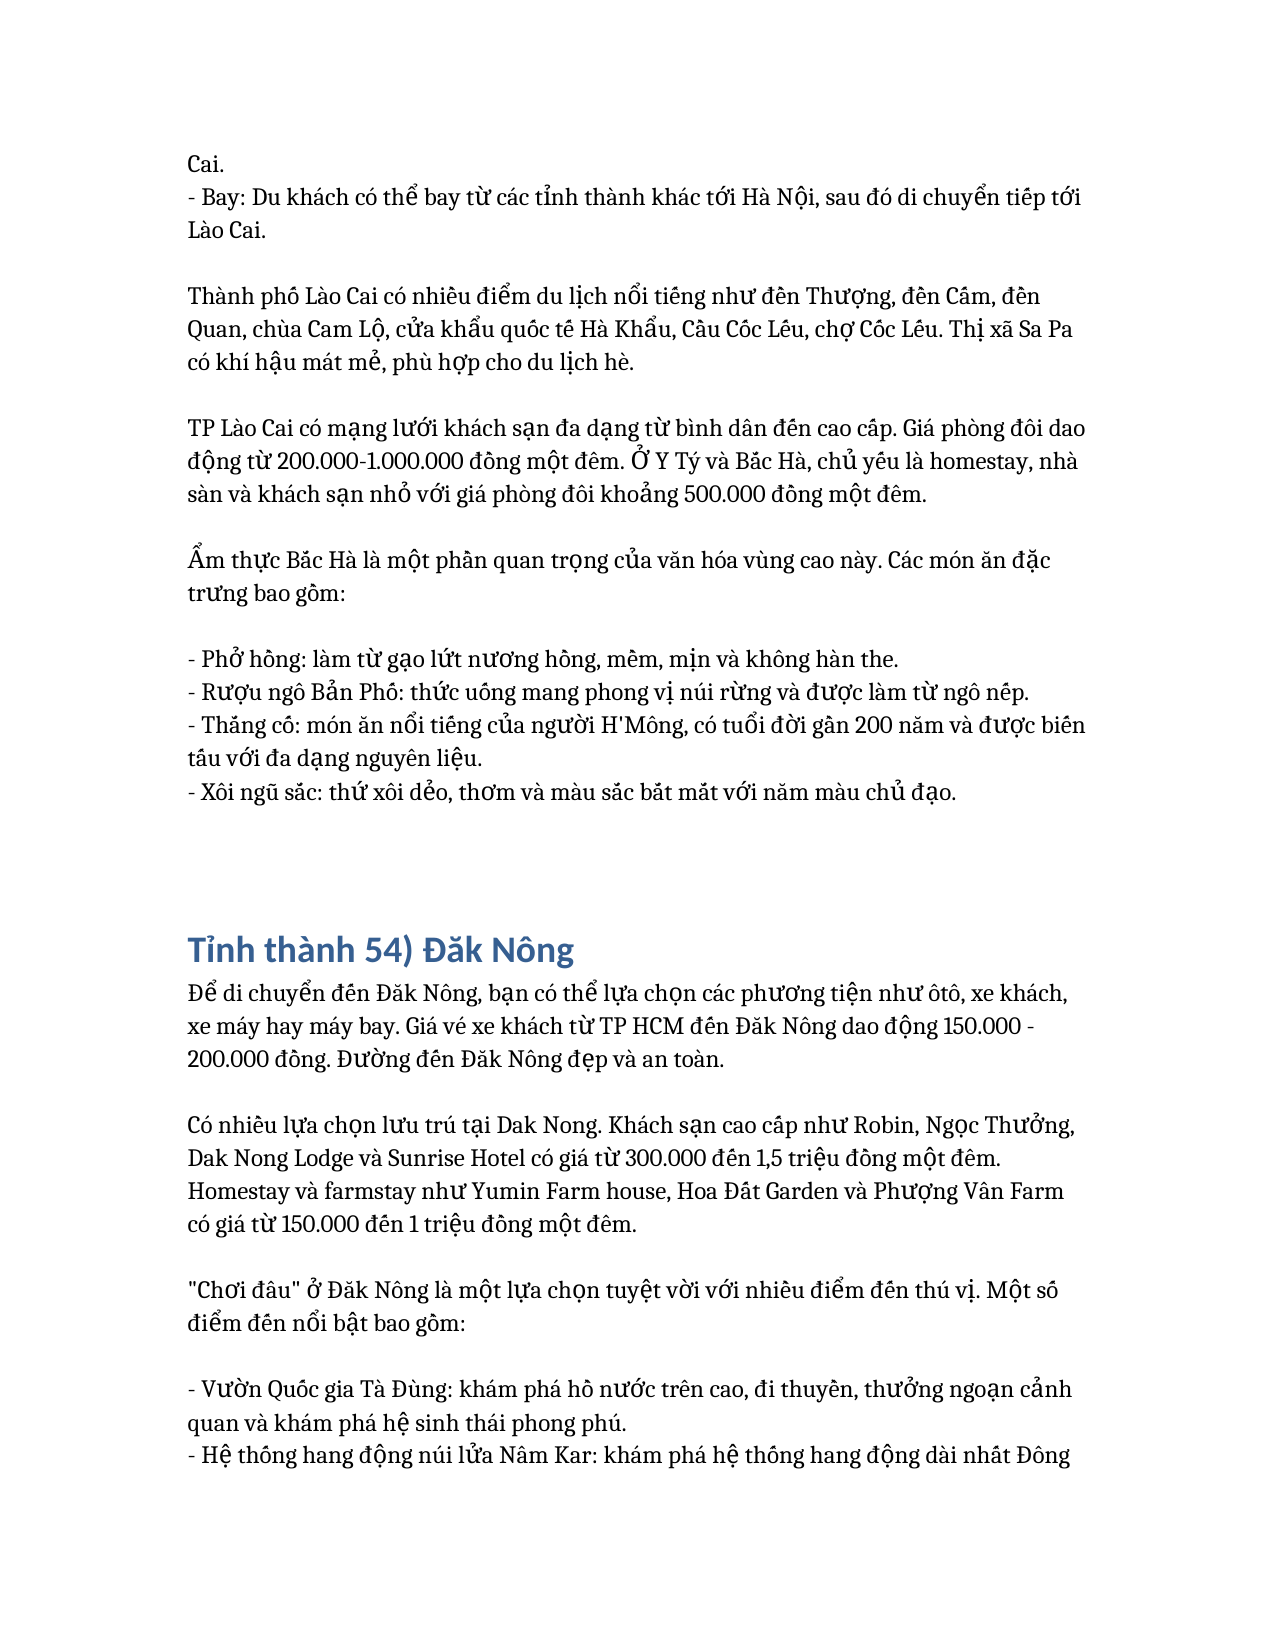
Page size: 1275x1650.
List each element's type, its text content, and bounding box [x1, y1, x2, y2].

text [187, 979, 1087, 1470]
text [187, 150, 1087, 872]
subtitle Tỉnh thành 54) Đăk Nông [187, 926, 1087, 972]
